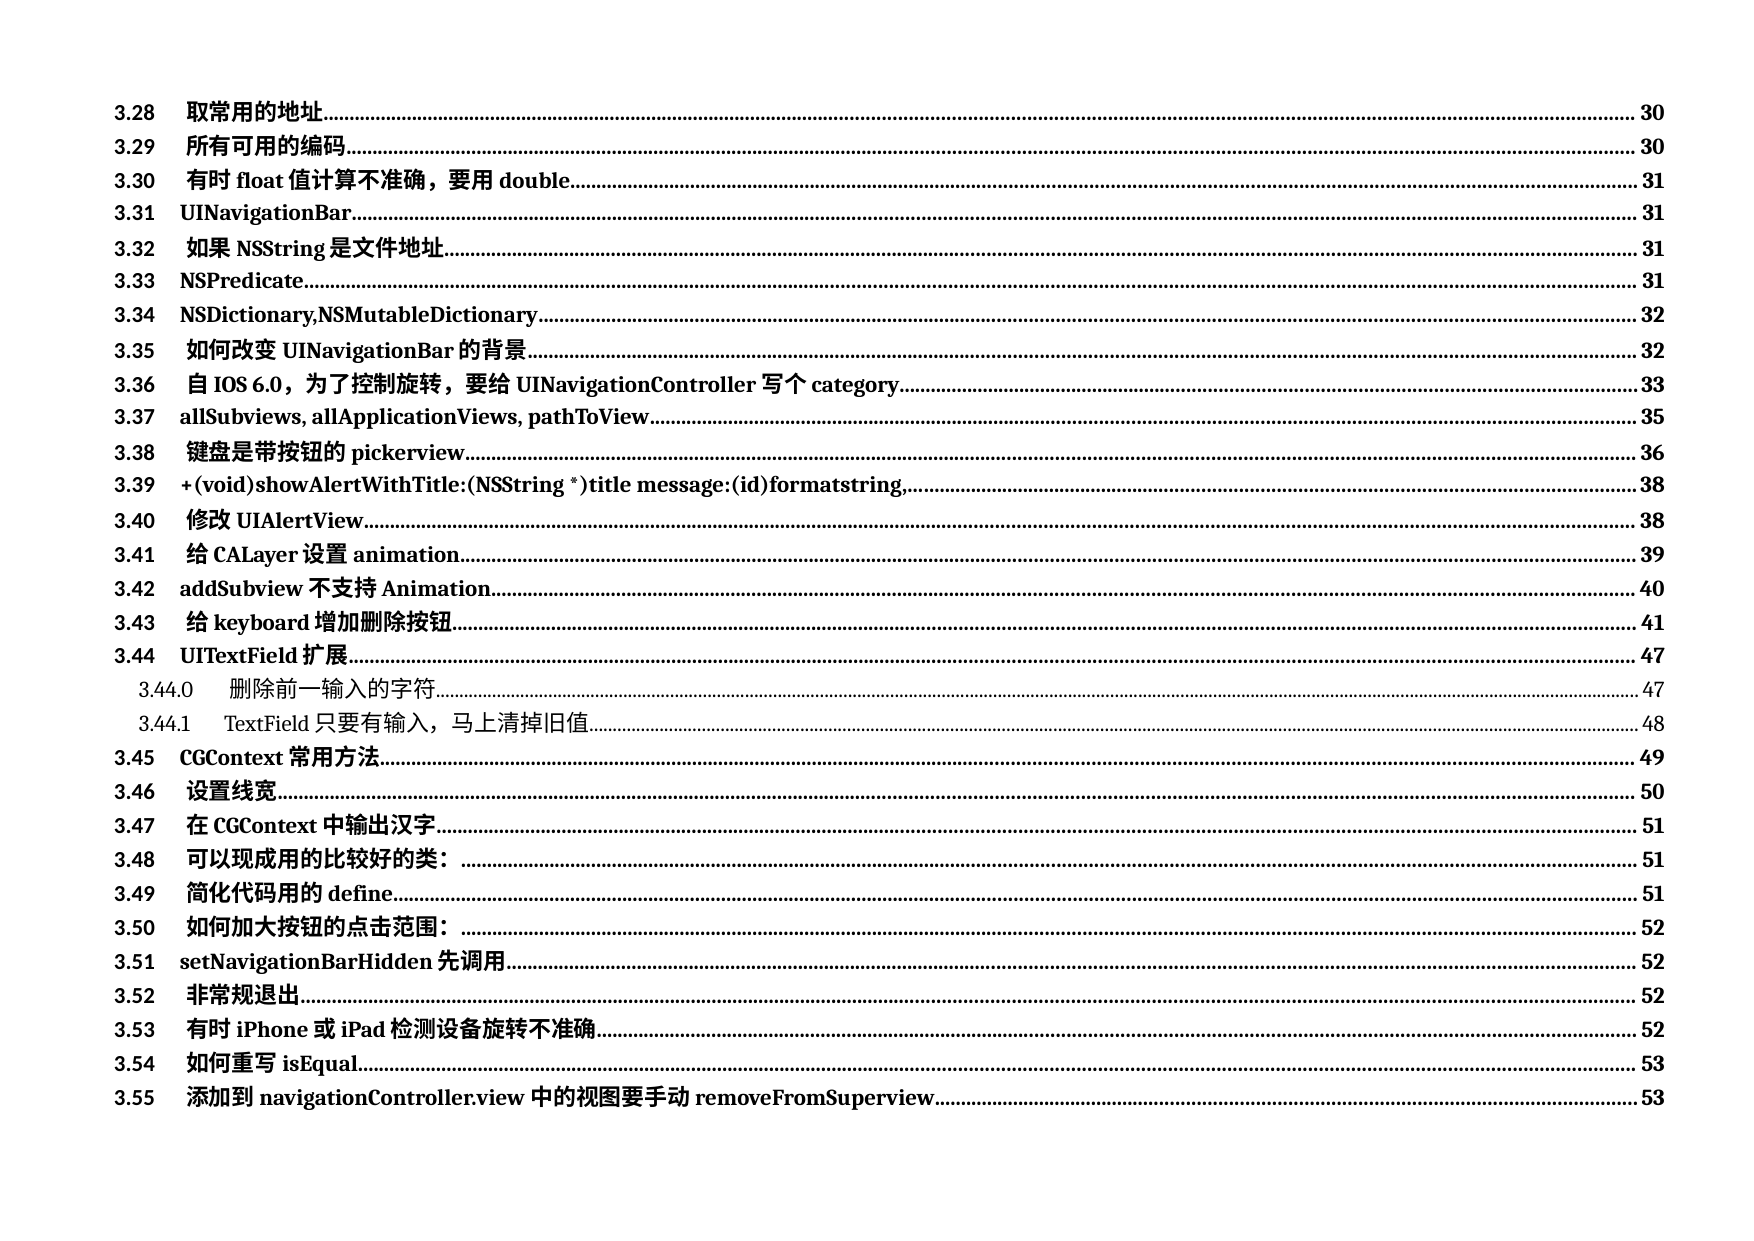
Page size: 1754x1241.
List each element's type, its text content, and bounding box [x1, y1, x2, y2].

text 3.54 如何重写isEqual 53 [114, 1044, 1665, 1078]
text 3.31 UINavigationBar 31 [114, 196, 1665, 229]
text 3.35 如何改变UINavigationBar的背景 32 [114, 331, 1665, 365]
text 3.30 有时float值计算不准确，要用double 31 [114, 162, 1665, 196]
text 3.36 自IOS 6.0，为了控制旋转，要给UINavigationController写个category 33 [114, 365, 1665, 399]
text 3.38 键盘是带按钮的pickerview 36 [114, 433, 1665, 467]
text 3.33 NSPredicate 31 [114, 263, 1665, 297]
text 3.42 addSubview不支持Animation 40 [114, 569, 1665, 603]
text 3.44.1 TextField只要有输入，马上清掉旧值 48 [139, 705, 1665, 739]
text 3.32 如果NSString是文件地址 31 [114, 229, 1665, 263]
text 3.55 添加到navigationController.view 中的视图要手动removeFromSuperview 53 [114, 1078, 1665, 1112]
text 3.34 NSDictionary,NSMutableDictionary 32 [114, 297, 1665, 331]
text 3.28 取常用的地址 30 [114, 94, 1665, 128]
text 3.50 如何加大按钮的点击范围： 52 [114, 909, 1665, 943]
text 3.47 在CGContext中输出汉字 51 [114, 807, 1665, 841]
text 3.49 简化代码用的define 51 [114, 875, 1665, 909]
text 3.48 可以现成用的比较好的类： 51 [114, 841, 1665, 875]
text 3.52 非常规退出 52 [114, 977, 1665, 1011]
text 3.41 给CALayer设置animation 39 [114, 535, 1665, 569]
text 3.37 allSubviews, allApplicationViews, pathToView 35 [114, 399, 1665, 433]
text 3.53 有时iPhone或iPad检测设备旋转不准确 52 [114, 1011, 1665, 1044]
text 3.45 CGContext常用方法 49 [114, 739, 1665, 773]
text 3.44 UITextField扩展 47 [114, 637, 1665, 671]
text 3.39 +(void)showAlertWithTitle:(NSString *)title message:(id)formatstring,... 38 [114, 467, 1665, 501]
text 3.40 修改UIAlertView 38 [114, 501, 1665, 535]
text 3.43 给keyboard增加删除按钮 41 [114, 603, 1665, 637]
text 3.44.0 删除前一输入的字符 47 [139, 671, 1665, 705]
text 3.29 所有可用的编码 30 [114, 128, 1665, 162]
text 3.51 setNavigationBarHidden先调用 52 [114, 943, 1665, 977]
text 3.46 设置线宽 50 [114, 773, 1665, 807]
